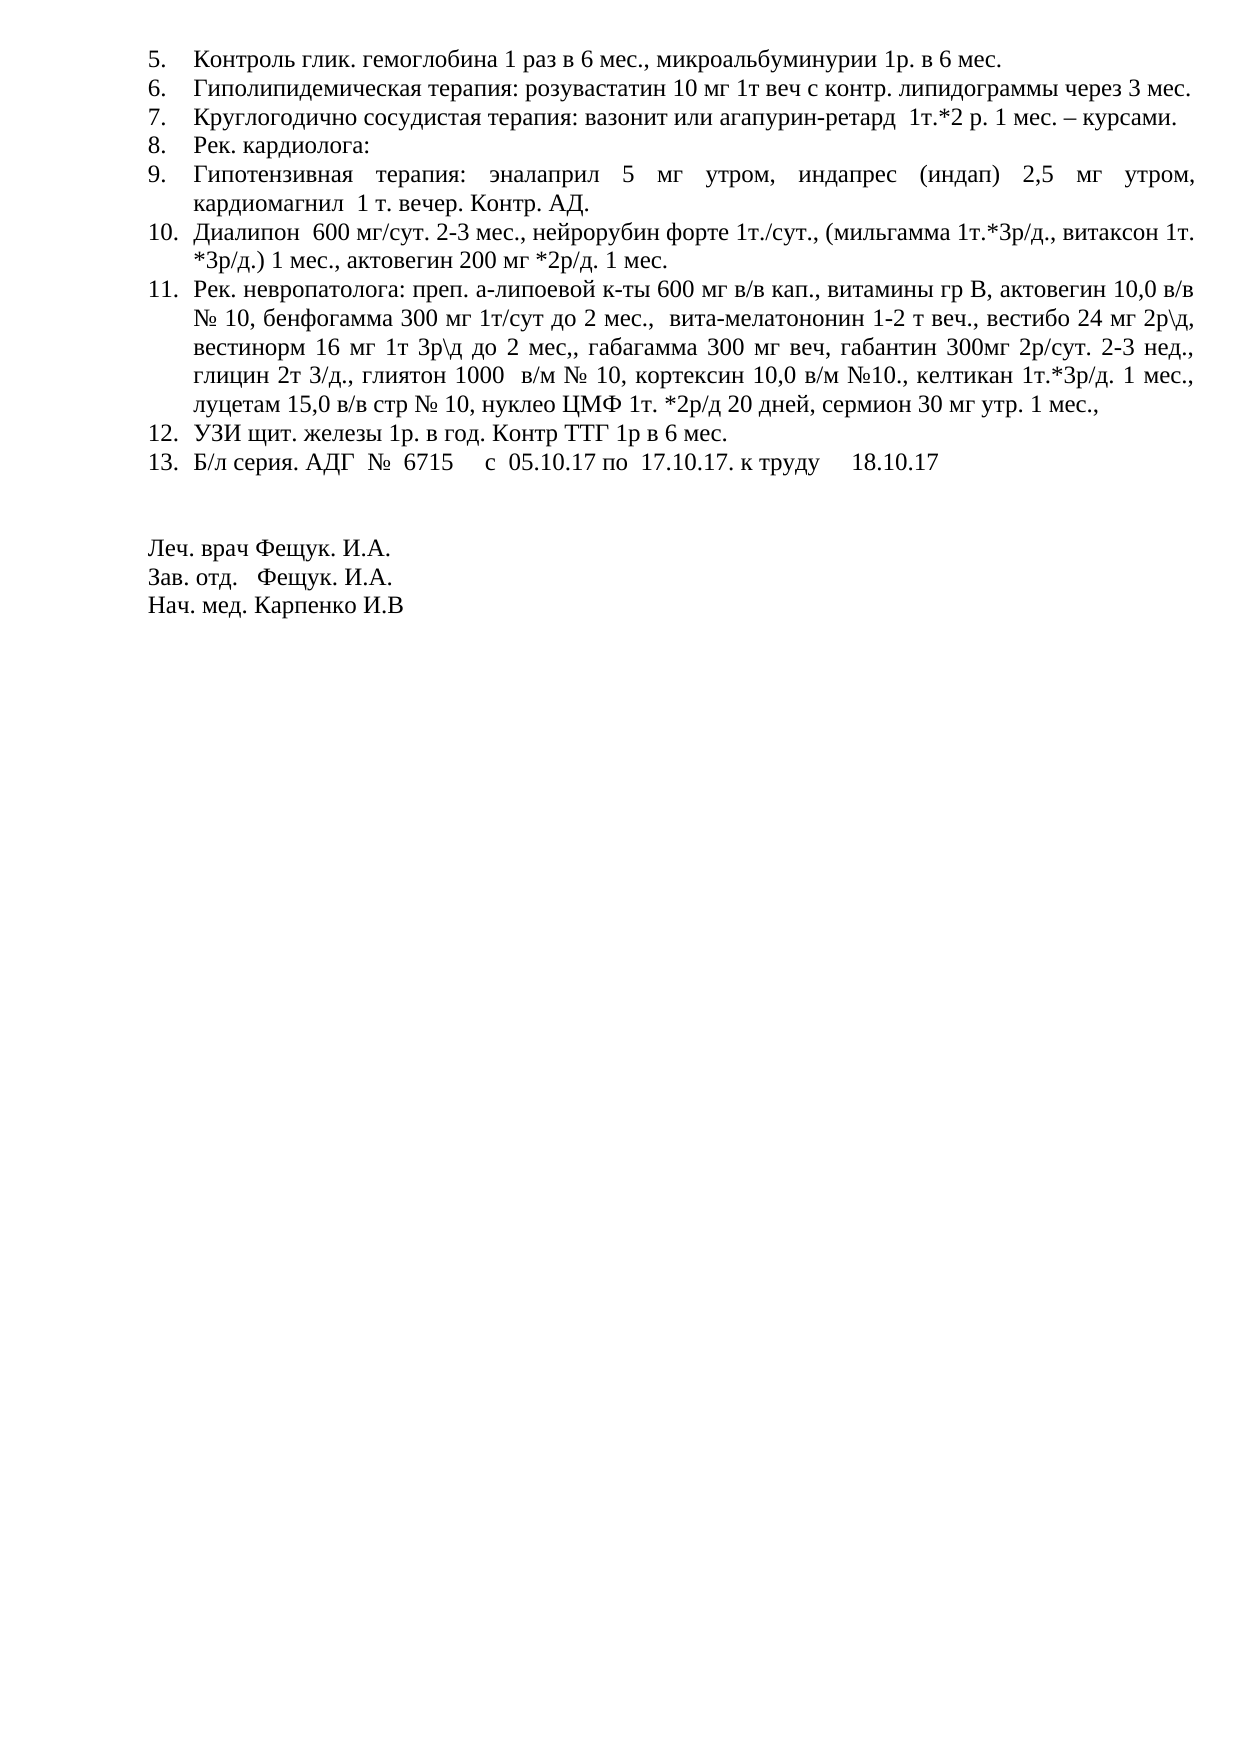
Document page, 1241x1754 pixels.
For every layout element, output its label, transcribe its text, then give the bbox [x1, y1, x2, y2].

list Рек. кардиолога: [148, 131, 1196, 159]
text Нач. мед. Карпенко И.В [148, 591, 1196, 619]
list Рек. невропатолога: преп. а-липоевой к-ты 600 мг в/в кап., витамины гр В, актовегин 10,0 в/в № 10, бенфогамма 300 мг 1т/сут до 2 мес., вита-мелатононин 1-2 т веч., вестибо 24 мг 2р\д, вестинорм 16 мг 1т 3р\д до 2 мес,, габагамма 300 мг веч, габантин 300мг 2р/сут. 2-3 нед., глицин 2т 3/д., глиятон 1000 в/м № 10, кортексин 10,0 в/м №10., келтикан 1т.*3р/д. 1 мес., луцетам 15,0 в/в стр № 10, нуклео ЦМФ 1т. *2р/д 20 дней, сермион 30 мг утр. 1 мес., [148, 274, 1196, 418]
list УЗИ щит. железы 1р. в год. Контр ТТГ 1р в 6 мес. [148, 418, 1196, 447]
list Круглогодично сосудистая терапия: вазонит или агапурин-ретард 1т.*2 р. 1 мес. – курсами. [148, 102, 1196, 131]
list 600 мг/сут. 2-3 мес., нейрорубин форте 1т./сут., (мильгамма 1т.*3р/д., витаксон 1т. *3р/д.) 1 мес., актовегин 200 мг *2р/д. 1 мес. [148, 217, 1196, 274]
list эналаприл 5 мг утром, индапрес (индап) 2,5 мг утром, кардиомагнил 1 т. вечер. Контр. АД. [148, 159, 1196, 217]
list Контроль глик. гемоглобина 1 раз в 6 мес., 1р. в 6 мес. [148, 44, 1196, 73]
list Б/л серия. АДГ № 6715 с 05.10.17 по 17.10.17. к труду 18.10.17 [148, 447, 1196, 476]
list Гиполипидемическая терапия: розувастатин 10 мг 1т веч с контр. липидограммы через 3 мес. [148, 73, 1196, 102]
text Леч. врач [148, 533, 1196, 562]
